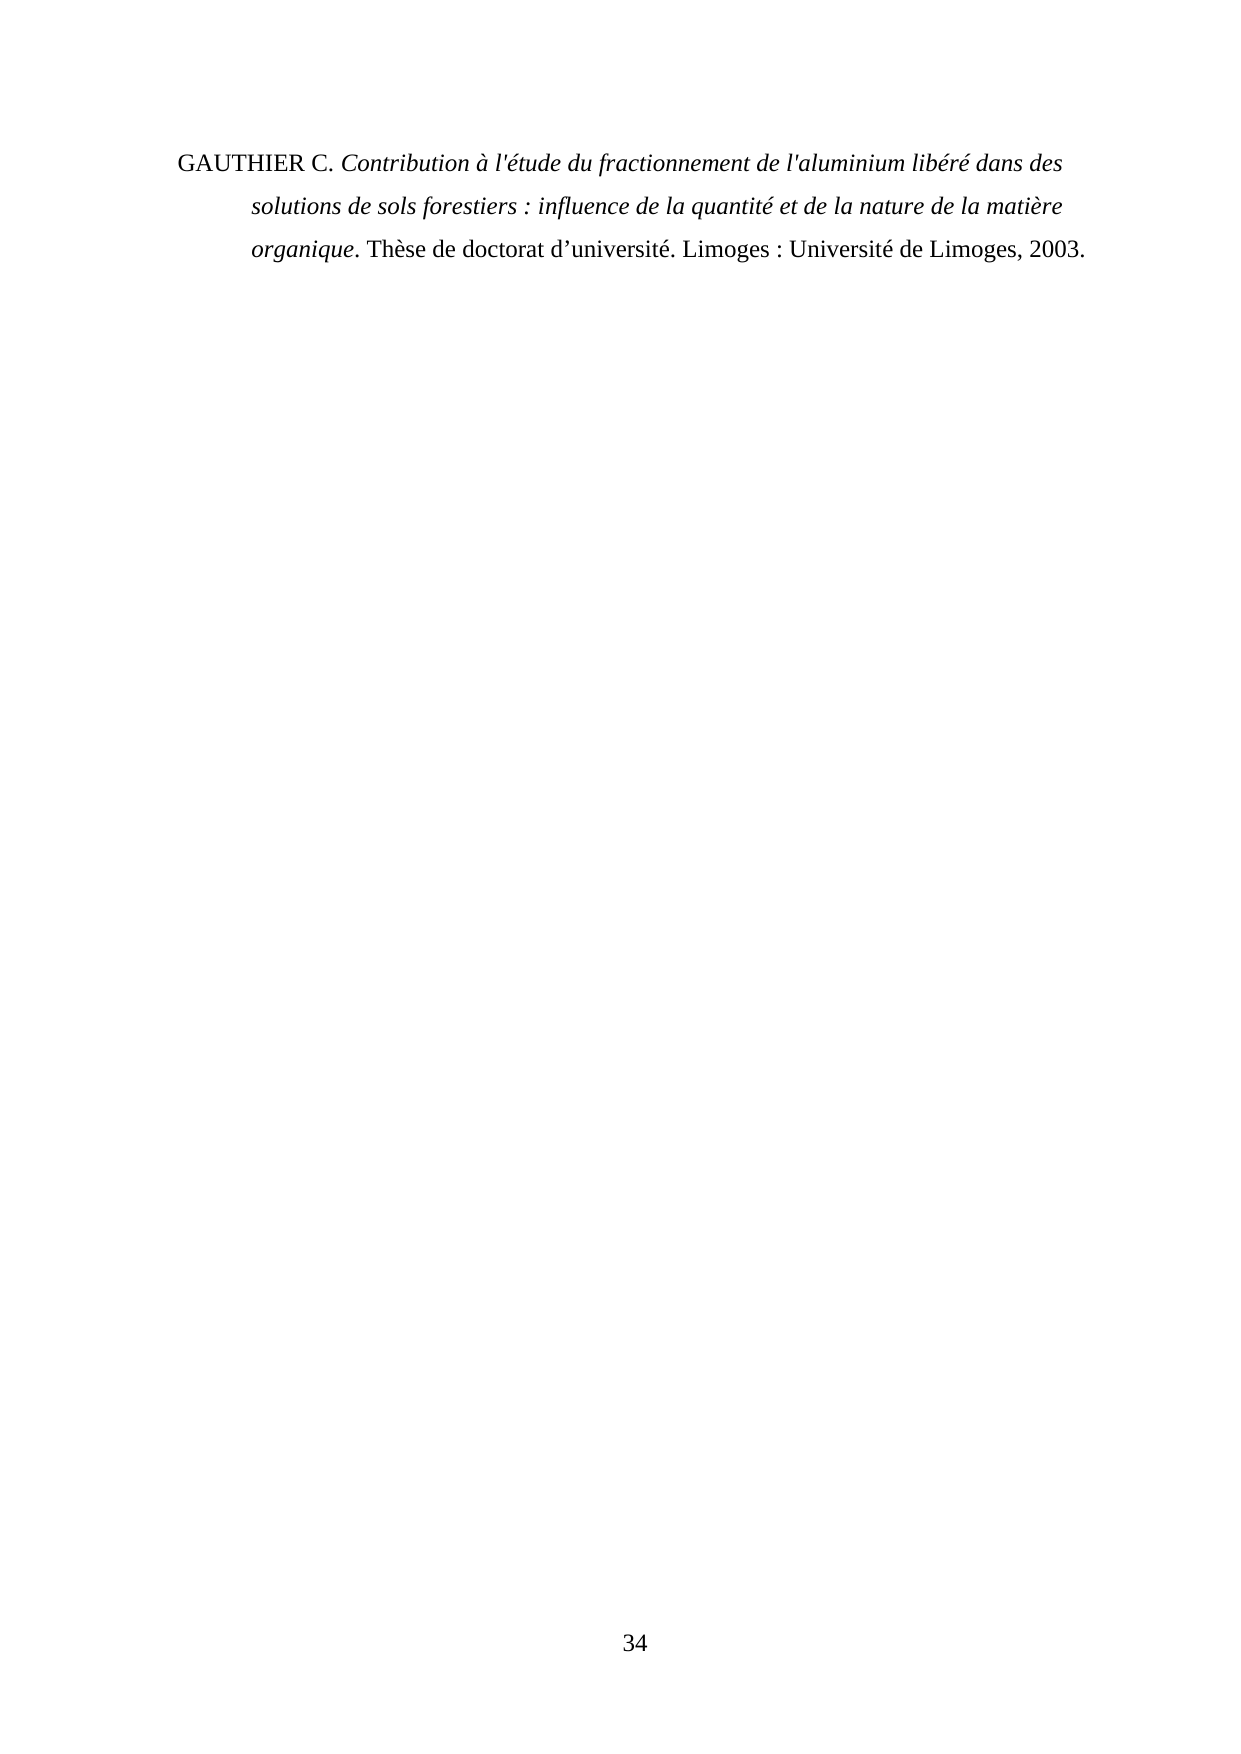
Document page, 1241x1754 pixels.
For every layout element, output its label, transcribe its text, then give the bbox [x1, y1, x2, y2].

text GAUTHIER C. Contribution à l'étude du fractionnement de l'aluminium libéré dans des solutions de sols forestiers : influence de la quantité et de la nature de la matière organique. Thèse de doctorat d’université. Limoges : Université de Limoges, 2003. [177, 148, 1092, 263]
